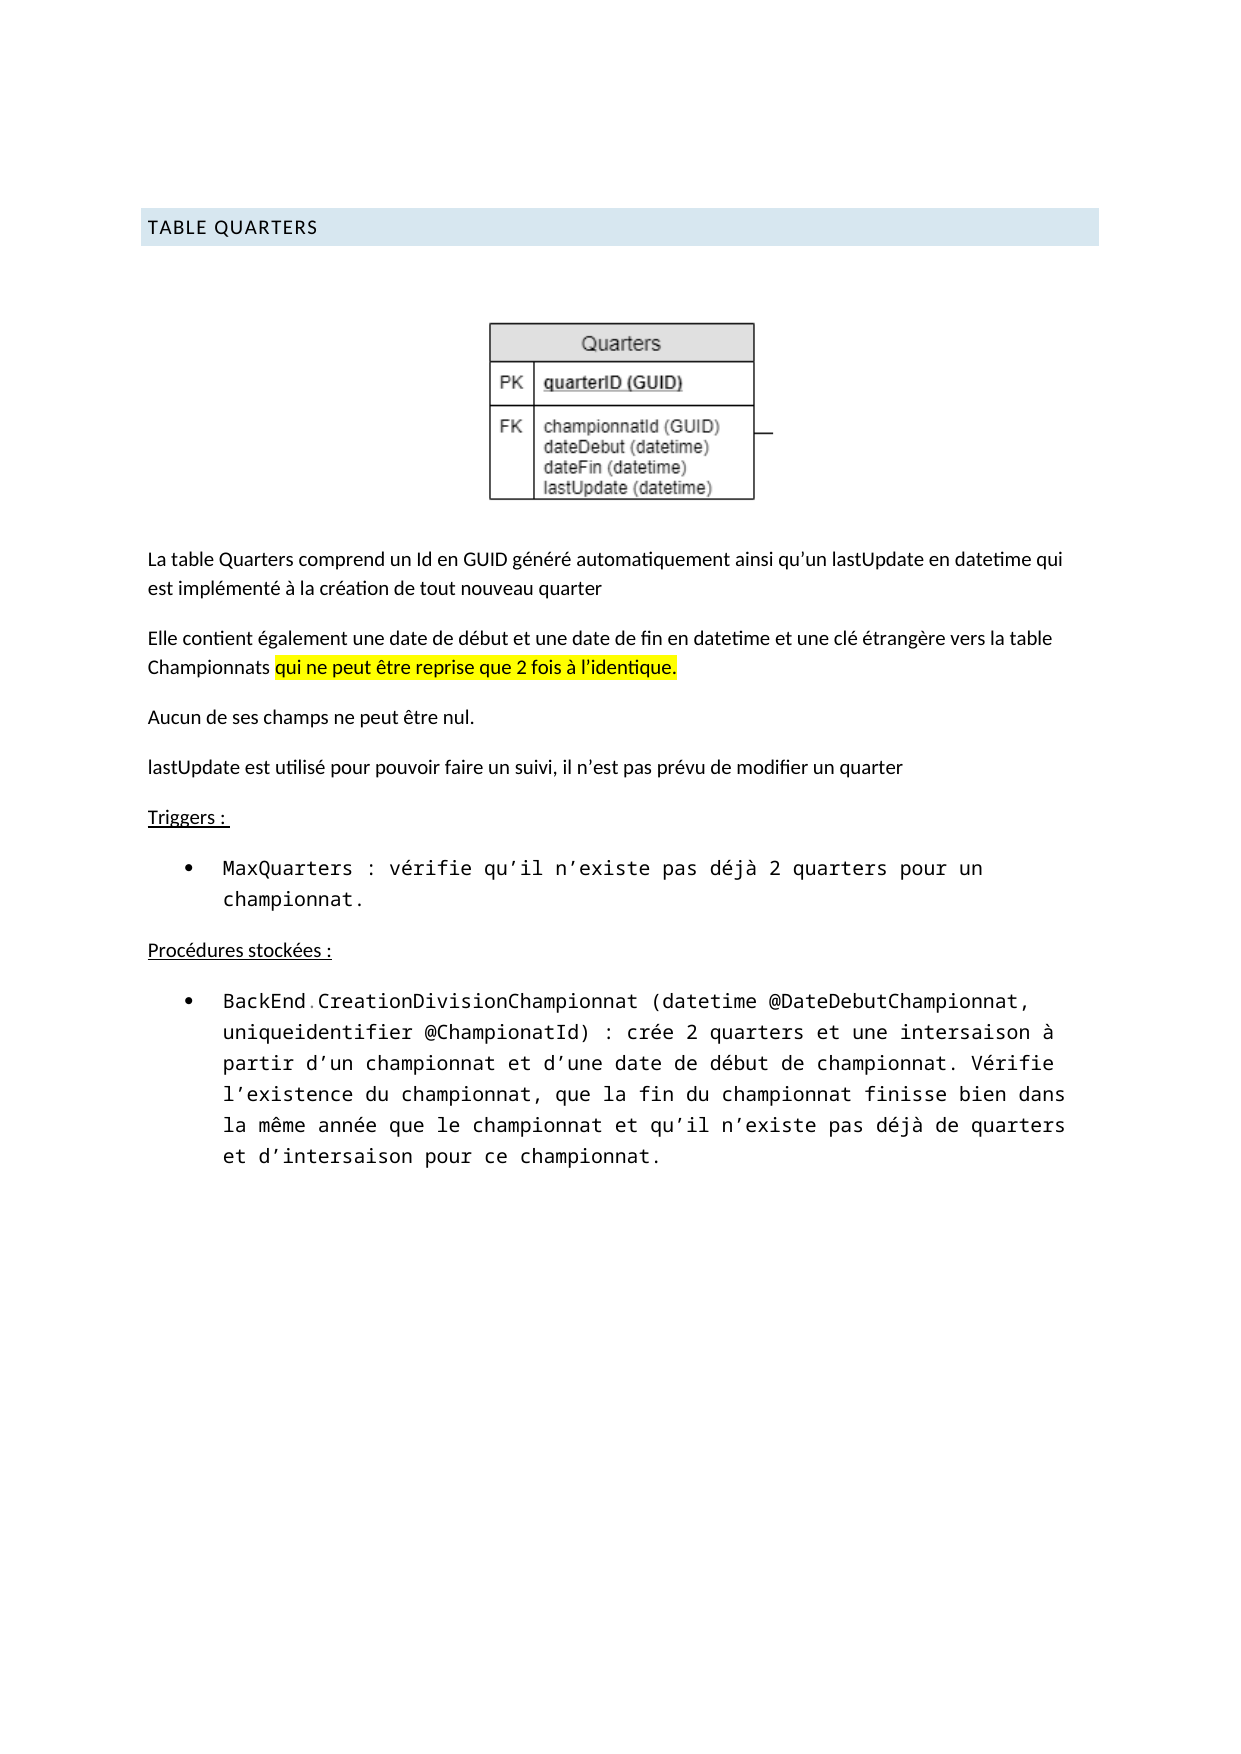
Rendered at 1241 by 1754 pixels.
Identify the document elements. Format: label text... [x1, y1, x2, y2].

text Aucun de ses champs ne peut être nul. [148, 704, 1093, 730]
text lastUpdate est utilisé pour pouvoir faire un suivi, il n’est pas prévu de modifier un quarter [148, 754, 1093, 780]
list BackEnd.CreationDivisionChampionnat (datetime @DateDebutChampionnat, uniqueidentifier @ChampionatId) : crée 2 quarters et une intersaison à partir d’un championnat et d’une date de début de championnat. Vérifie l’existence du championnat, que la fin du championnat finisse bien dans la même année que le championnat et qu’il n’existe pas déjà de quarters et d’intersaison pour ce championnat. [185, 987, 1093, 1169]
list MaxQuarters : vérifie qu’il n’existe pas déjà 2 quarters pour un championnat. [185, 854, 1093, 912]
picture [467, 310, 774, 522]
text La table Quarters comprend un Id en GUID généré automatiquement ainsi qu’un lastUpdate en datetime qui est implémenté à la création de tout nouveau quarter [148, 546, 1093, 601]
subtitle Table Quarters [148, 214, 1093, 240]
text Procédures stockées : [148, 937, 1093, 963]
text Elle contient également une date de début et une date de fin en datetime et une clé étrangère vers la table Championnats qui ne peut être reprise que 2 fois à l’identique. [148, 625, 1093, 680]
text Triggers : [148, 804, 1093, 830]
